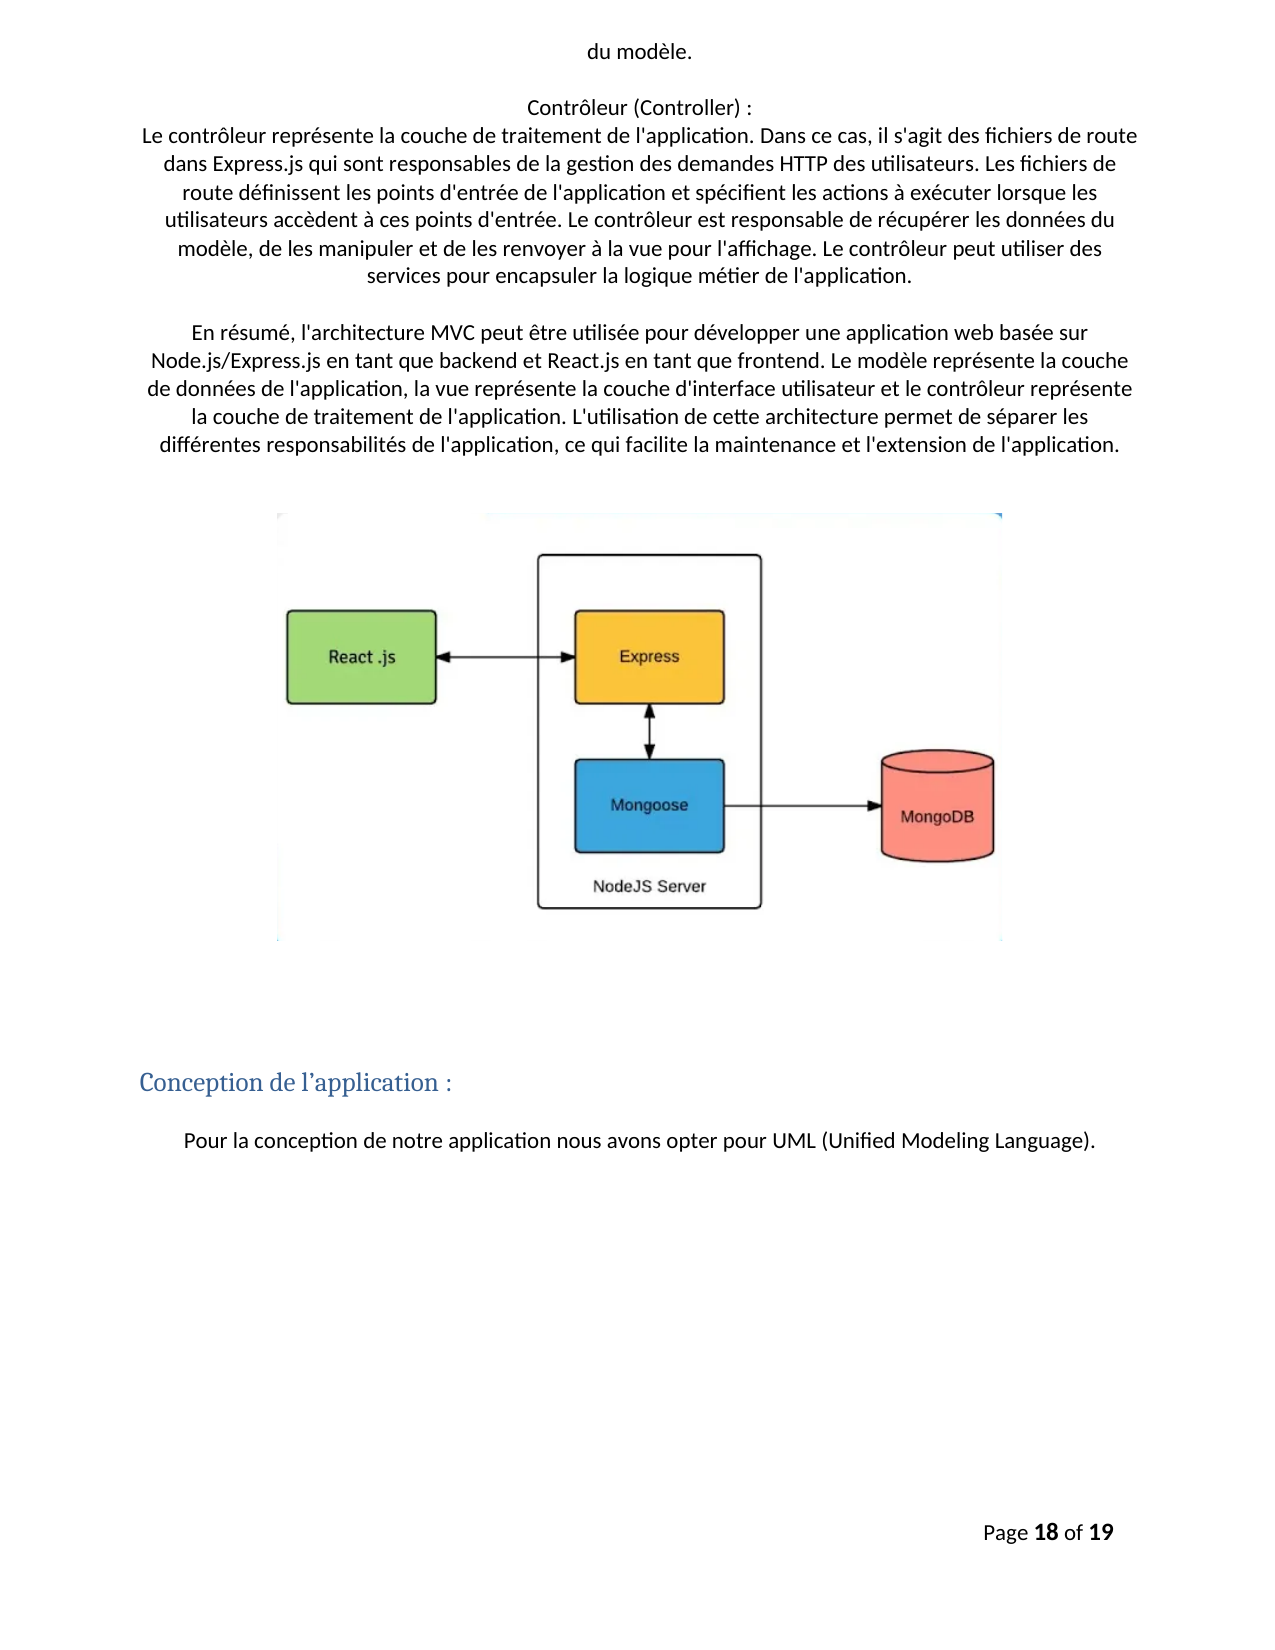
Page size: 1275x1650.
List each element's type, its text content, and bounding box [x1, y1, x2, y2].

text En résumé, l'architecture MVC peut être utilisée pour développer une application web basée sur Node.js/Express.js en tant que backend et React.js en tant que frontend. Le modèle représente la couche de données de l'application, la vue représente la couche d'interface utilisateur et le contrôleur représente la couche de traitement de l'application. L'utilisation de cette architecture permet de séparer les différentes responsabilités de l'application, ce qui facilite la maintenance et l'extension de l'application. [139, 318, 1139, 458]
picture [277, 513, 1003, 941]
text Pour la conception de notre application nous avons opter pour UML (Unified Modeling Language). [139, 1126, 1139, 1154]
subtitle Conception de l’application : [139, 1067, 1139, 1098]
text Contrôleur (Controller) : [139, 93, 1139, 122]
text Le contrôleur représente la couche de traitement de l'application. Dans ce cas, il s'agit des fichiers de route dans Express.js qui sont responsables de la gestion des demandes HTTP des utilisateurs. Les fichiers de route définissent les points d'entrée de l'application et spécifient les actions à exécuter lorsque les utilisateurs accèdent à ces points d'entrée. Le contrôleur est responsable de récupérer les données du modèle, de les manipuler et de les renvoyer à la vue pour l'affichage. Le contrôleur peut utiliser des services pour encapsuler la logique métier de l'application. [139, 122, 1139, 290]
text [139, 37, 1139, 66]
